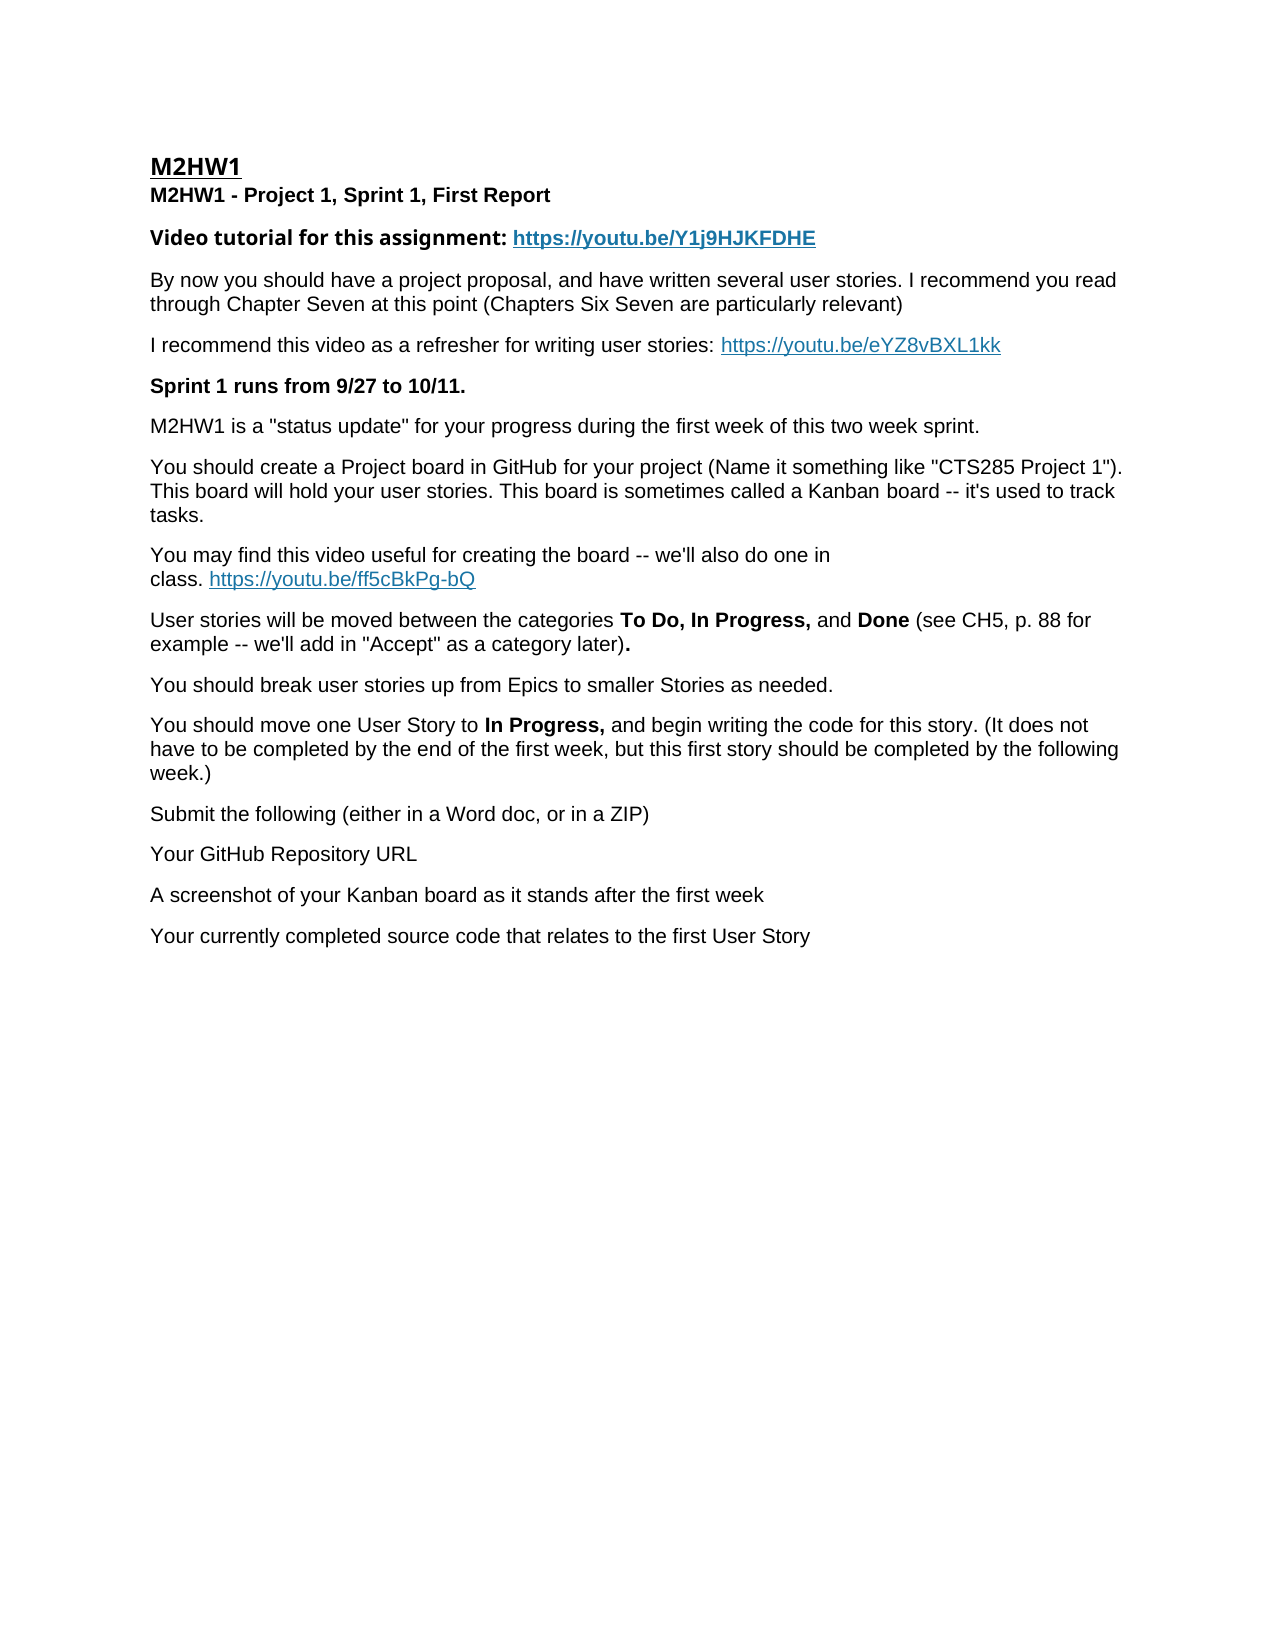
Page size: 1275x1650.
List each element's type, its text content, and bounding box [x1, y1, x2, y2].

text Sprint 1 runs from 9/27 to 10/11. [150, 373, 1125, 397]
text By now you should have a project proposal, and have written several user stories. I recommend you read through Chapter Seven at this point (Chapters Six Seven are particularly relevant) [150, 268, 1125, 316]
text M2HW1 [150, 150, 1120, 183]
text M2HW1 - Project 1, Sprint 1, First Report [150, 183, 1125, 207]
text Submit the following (either in a Word doc, or in a ZIP) [150, 802, 1125, 826]
text Your GitHub Repository URL [150, 842, 1125, 866]
text You should break user stories up from Epics to smaller Stories as needed. [150, 672, 1125, 696]
text M2HW1 is a "status update" for your progress during the first week of this two week sprint. [150, 414, 1125, 438]
text You should move one User Story to In Progress, and begin writing the code for this story. (It does not have to be completed by the end of the first week, but this first story should be completed by the following week.) [150, 713, 1125, 785]
text Video tutorial for this assignment: https://youtu.be/Y1j9HJKFDHE [150, 223, 1125, 252]
text Your currently completed source code that relates to the first User Story [150, 923, 1125, 947]
text You should create a Project board in GitHub for your project (Name it something like "CTS285 Project 1"). This board will hold your user stories. This board is sometimes called a Kanban board -- it's used to track tasks. [150, 455, 1125, 527]
text User stories will be moved between the categories To Do, In Progress, and Done (see CH5, p. 88 for example -- we'll add in "Accept" as a category later). [150, 608, 1125, 656]
text You may find this video useful for creating the board -- we'll also do one in class. https://youtu.be/ff5cBkPg-bQ [150, 543, 1125, 591]
text I recommend this video as a refresher for writing user stories: https://youtu.be/eYZ8vBXL1kk [150, 333, 1125, 357]
text A screenshot of your Kanban board as it stands after the first week [150, 883, 1125, 907]
